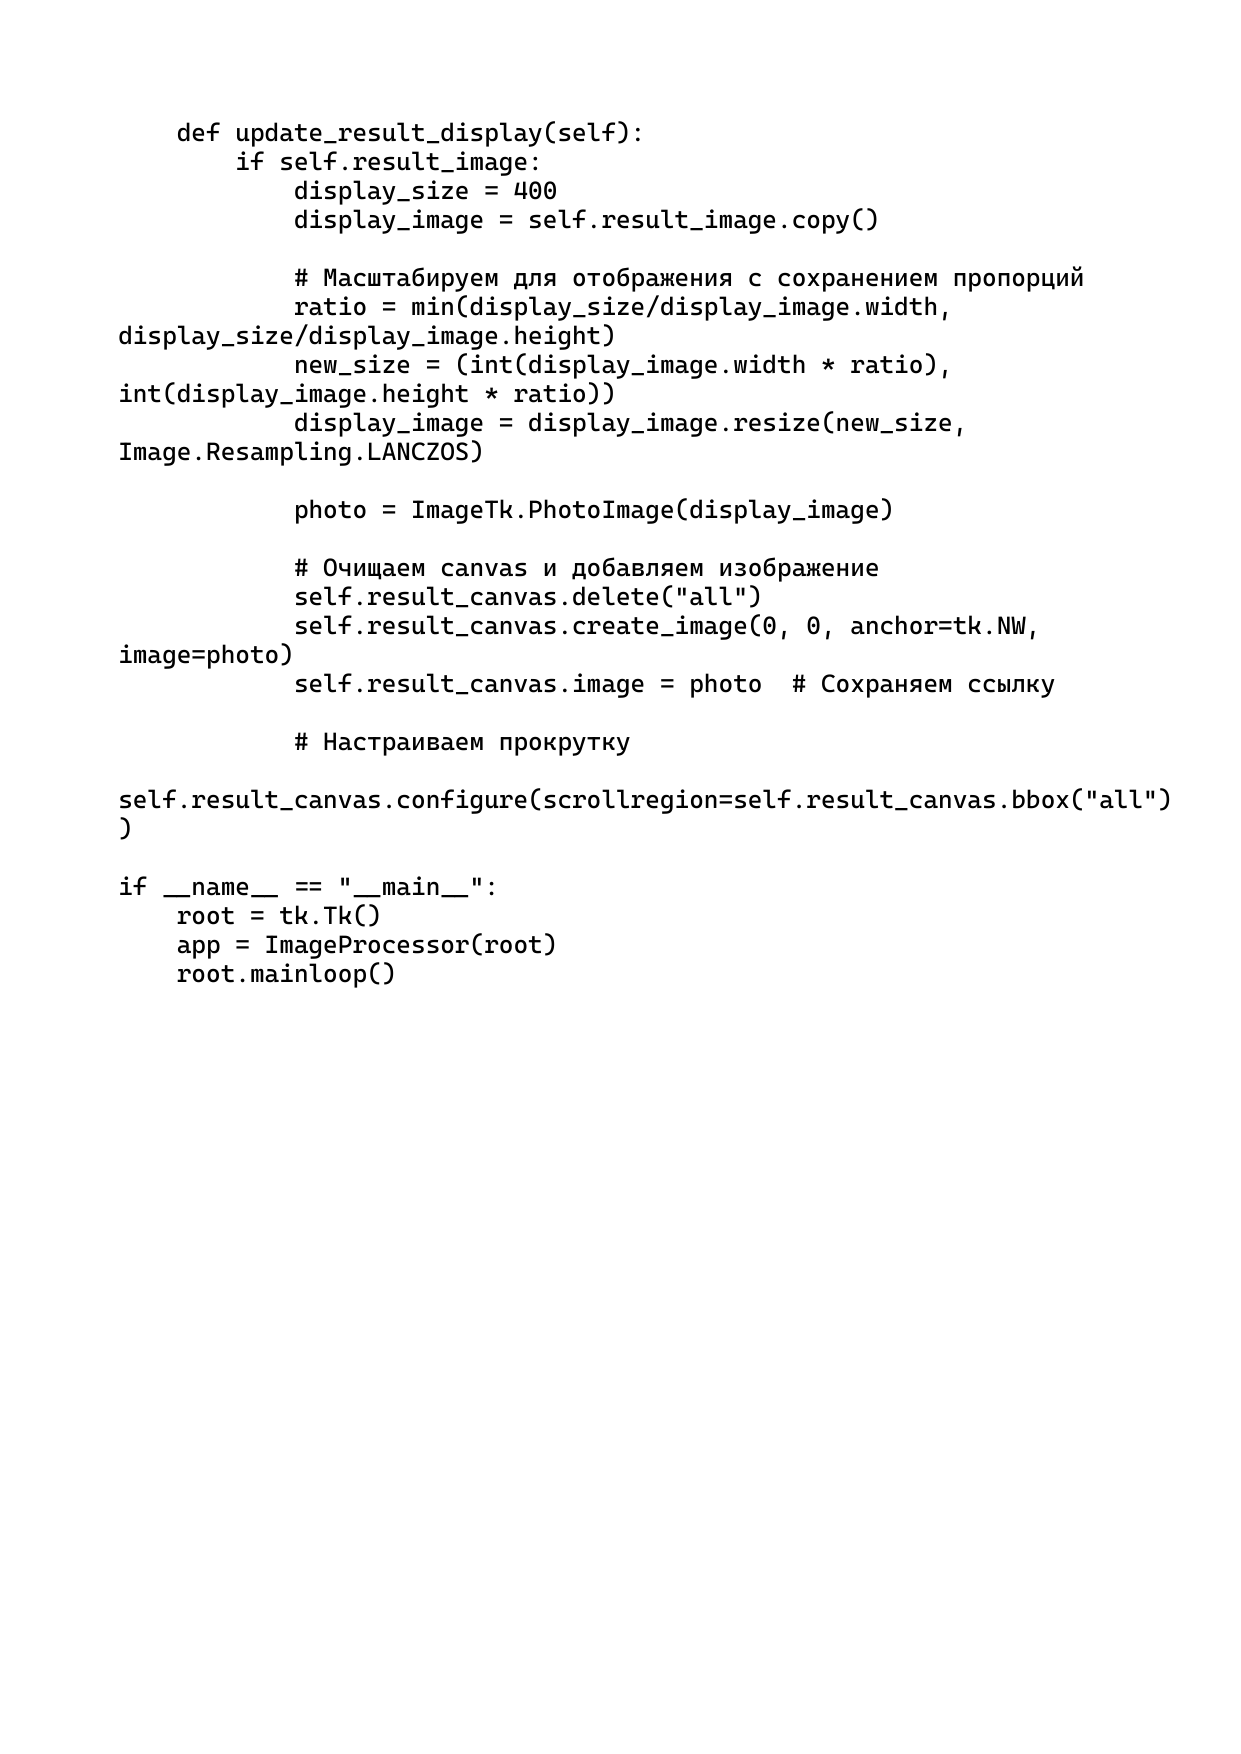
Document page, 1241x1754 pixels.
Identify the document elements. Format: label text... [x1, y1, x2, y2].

text new_size = (int(display_image.width * ratio), int(display_image.height * ratio)) [118, 350, 1181, 408]
text # Масштабируем для отображения с сохранением пропорций [118, 263, 1181, 292]
text # Очищаем canvas и добавляем изображение [118, 553, 1181, 582]
text app = ImageProcessor(root) [118, 930, 1181, 959]
text root.mainloop() [118, 959, 1181, 988]
text root = tk.Tk() [118, 901, 1181, 930]
text ratio = min(display_size/display_image.width, display_size/display_image.height) [118, 292, 1181, 350]
text self.result_canvas.delete("all") [118, 582, 1181, 611]
text # Настраиваем прокрутку [118, 727, 1181, 756]
text self.result_canvas.configure(scrollregion=self.result_canvas.bbox("all")) [118, 756, 1181, 843]
text display_image = display_image.resize(new_size, Image.Resampling.LANCZOS) [118, 408, 1181, 467]
text self.result_canvas.image = photo # Сохраняем ссылку [118, 669, 1181, 698]
text def update_result_display(self): [118, 118, 1181, 147]
text self.result_canvas.create_image(0, 0, anchor=tk.NW, image=photo) [118, 611, 1181, 669]
text photo = ImageTk.PhotoImage(display_image) [118, 495, 1181, 524]
text display_image = self.result_image.copy() [118, 205, 1181, 234]
text if self.result_image: [118, 147, 1181, 176]
text display_size = 400 [118, 176, 1181, 205]
text if __name__ == "__main__": [118, 872, 1181, 901]
